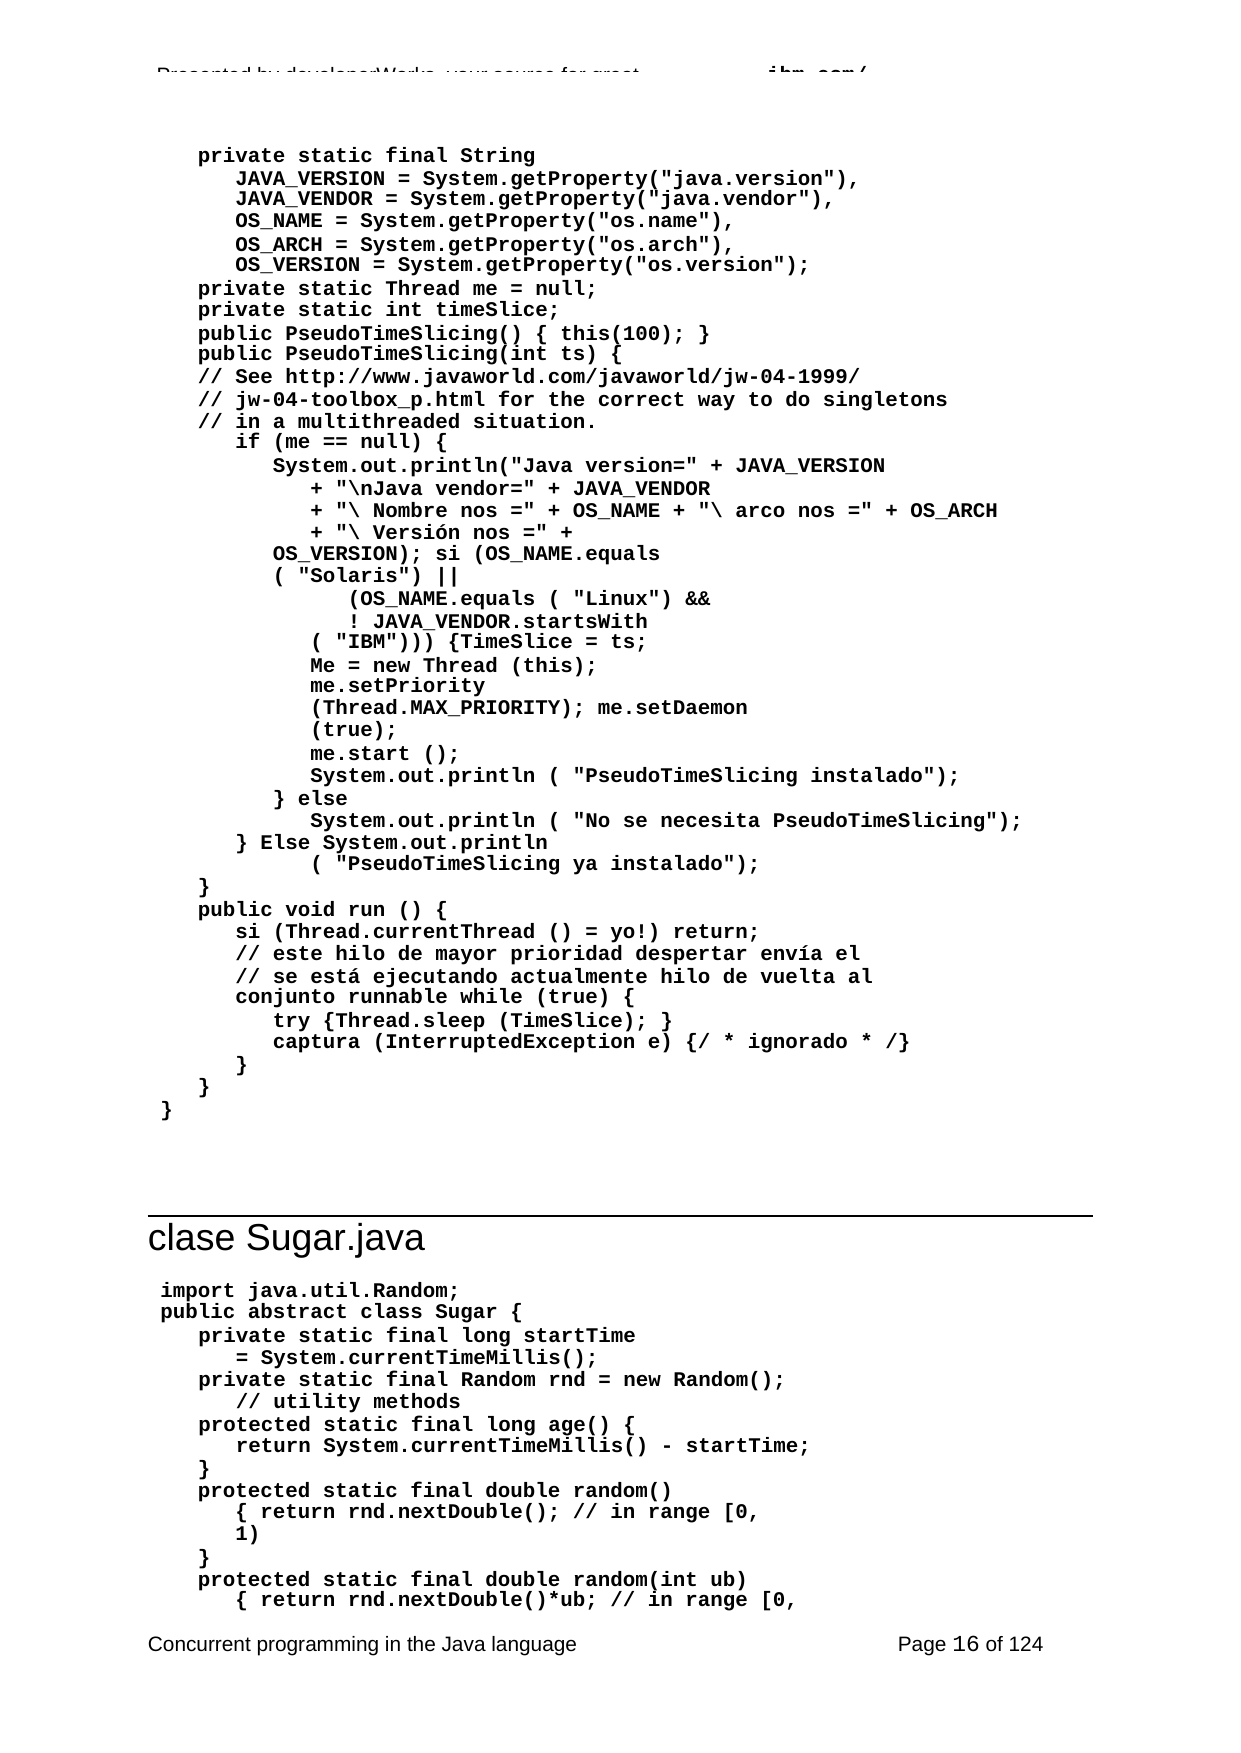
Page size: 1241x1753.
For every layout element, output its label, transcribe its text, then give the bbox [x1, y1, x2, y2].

text } [198, 1547, 1240, 1569]
text private static final Random rnd = new Random(); [146, 1369, 838, 1391]
text // in a multithreaded situation. if (me == null) { [198, 411, 600, 455]
text System.out.println ( "PseudoTimeSlicing instalado"); [310, 765, 1240, 787]
text } [235, 1053, 1240, 1076]
text System.out.println("Java version=" + JAVA_VERSION [273, 455, 1240, 477]
text // utility methods [146, 1391, 551, 1413]
text private static Thread me = null; private static int timeSlice; [198, 278, 600, 322]
text + "\ Nombre nos =" + OS_NAME + "\ arco nos =" + OS_ARCH [310, 499, 1240, 522]
text // See http://www.javaworld.com/javaworld/jw-04-1999/ [198, 366, 1240, 388]
text si (Thread.currentThread () = yo!) return; [235, 921, 1240, 943]
text } [160, 1098, 1240, 1121]
text private static final String [198, 144, 1240, 167]
text } [198, 1076, 1240, 1098]
text System.out.println ( "No se necesita PseudoTimeSlicing"); [310, 810, 1240, 832]
text } [198, 1457, 1240, 1480]
text } Else System.out.println ( "PseudoTimeSlicing ya instalado"); [235, 832, 799, 876]
text protected static final double random() { return rnd.nextDouble(); // in range [0, 1) [198, 1480, 774, 1547]
text (OS_NAME.equals ( "Linux") && [348, 588, 1240, 610]
text JAVA_VERSION = System.getProperty("java.version"), JAVA_VENDOR = System.getProperty("java.vendor"), OS_NAME = System.getProperty("os.name"), [235, 168, 863, 234]
text + "\ Versión nos =" + OS_VERSION); si (OS_NAME.equals ( "Solaris") || [273, 522, 713, 588]
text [198, 1569, 825, 1613]
text public PseudoTimeSlicing() { this(100); } public PseudoTimeSlicing(int ts) { [198, 322, 713, 366]
text ! JAVA_VENDOR.startsWith ( "IBM"))) {TimeSlice = ts; [310, 611, 775, 654]
text return System.currentTimeMillis() - startTime; [146, 1436, 901, 1457]
text // jw-04-toolbox_p.html for the correct way to do singletons [198, 388, 1240, 411]
text = System.currentTimeMillis(); [146, 1346, 688, 1369]
text captura (InterruptedException e) {/ * ignorado * /} [273, 1032, 1240, 1053]
text // este hilo de mayor prioridad despertar envía el [235, 943, 1240, 965]
text try {Thread.sleep (TimeSlice); } [273, 1010, 1240, 1032]
text OS_ARCH = System.getProperty("os.arch"), OS_VERSION = System.getProperty("os.version"); [235, 234, 813, 278]
text Me = new Thread (this); me.setPriority (Thread.MAX_PRIORITY); me.setDaemon (true); [310, 655, 763, 743]
text private static final long startTime [146, 1324, 688, 1346]
text + "\nJava vendor=" + JAVA_VENDOR [310, 477, 1240, 499]
subtitle clase Sugar.java [148, 1211, 1240, 1259]
text } [198, 876, 1240, 898]
text import java.util.Random; public abstract class Sugar { [160, 1280, 525, 1324]
text } else [273, 787, 1240, 810]
text // se está ejecutando actualmente hilo de vuelta al conjunto runnable while (true) { [235, 966, 913, 1010]
text public void run () { [198, 898, 1240, 921]
text protected static final long age() { [146, 1413, 688, 1436]
text me.start (); [310, 743, 1240, 765]
